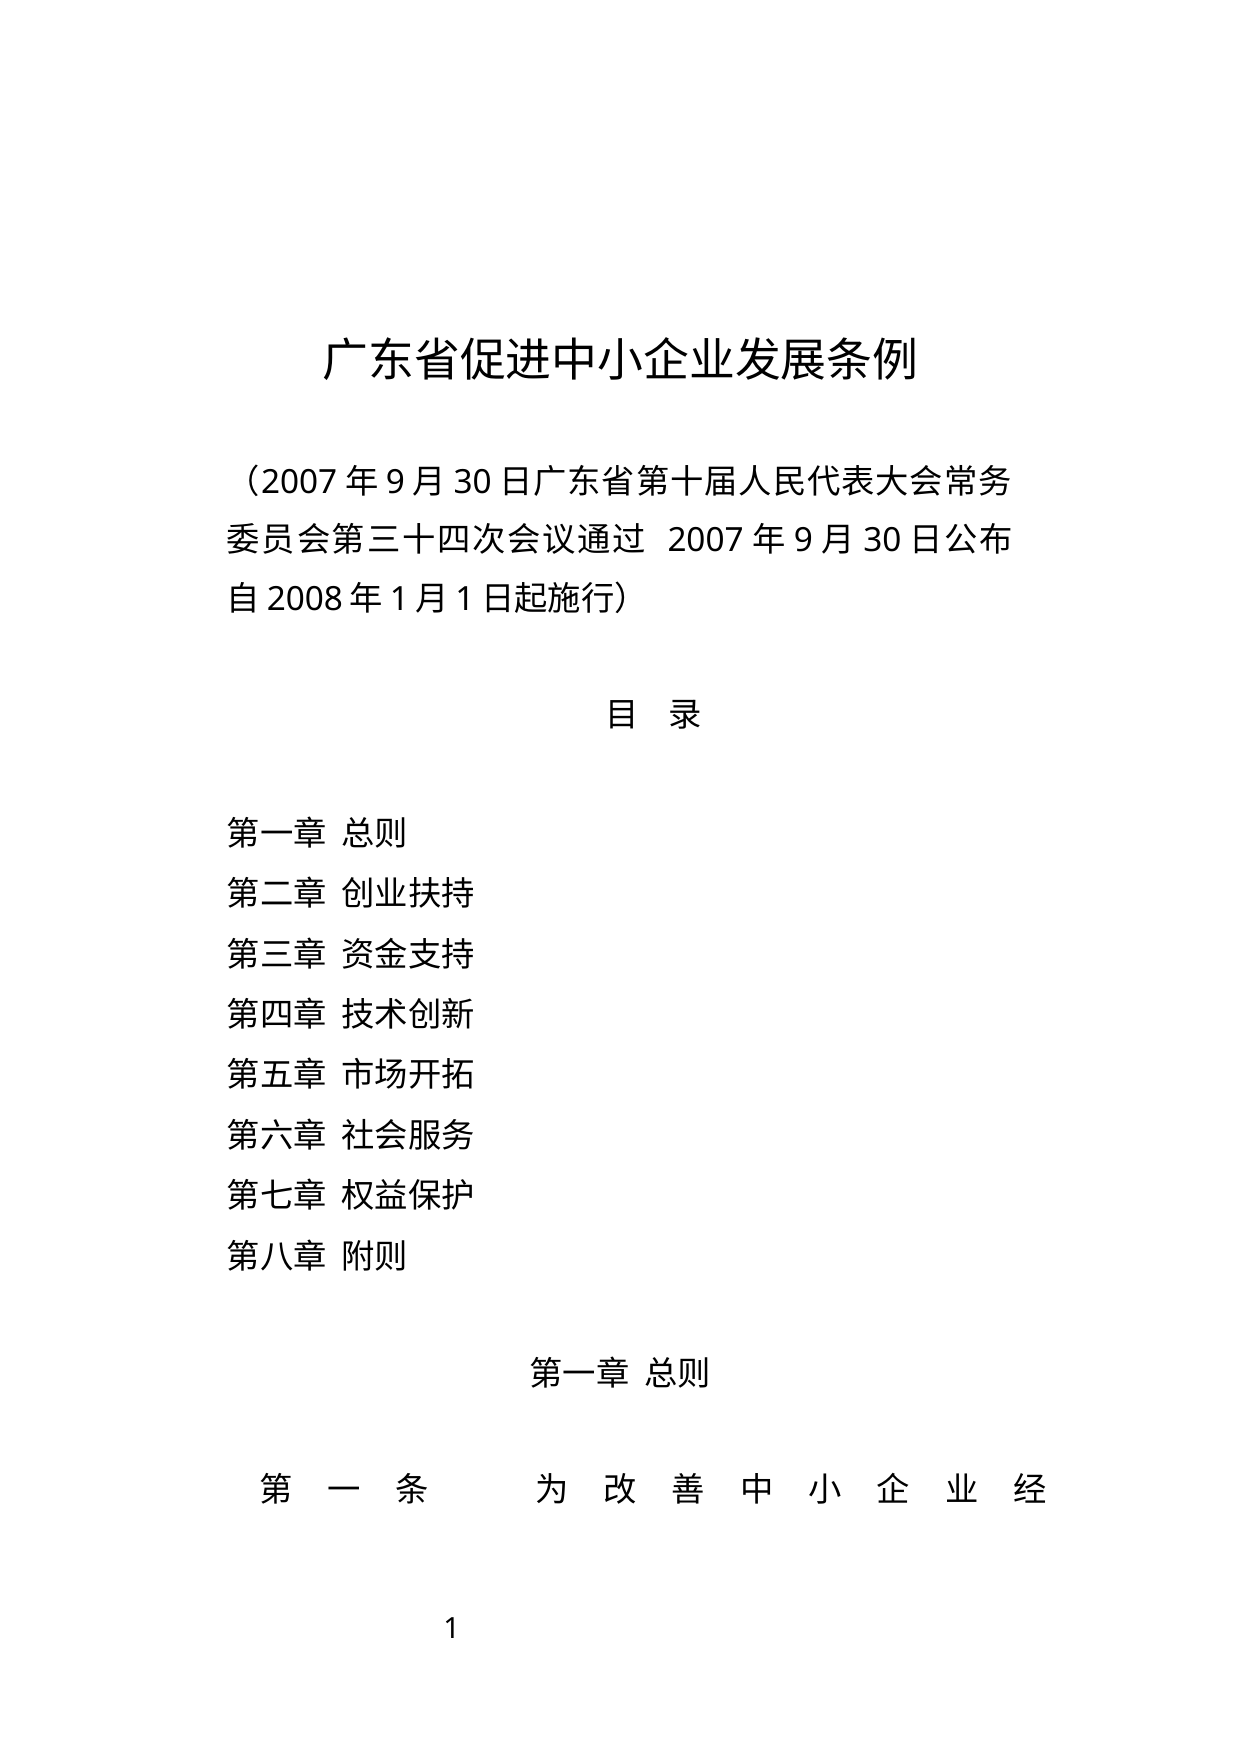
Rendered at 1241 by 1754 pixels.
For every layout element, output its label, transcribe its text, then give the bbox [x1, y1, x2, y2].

text 目 录 [161, 680, 1079, 738]
text 第八章 附则 [161, 1220, 1079, 1280]
text 第四章 技术创新 [161, 978, 1079, 1038]
text 第三章 资金支持 [161, 918, 1079, 978]
text 第六章 社会服务 [161, 1099, 1079, 1159]
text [161, 1457, 1079, 1517]
text 广东省促进中小企业发展条例 [161, 330, 1079, 388]
text （2007年9月30日广东省第十届人民代表大会常务委员会第三十四次会议通过 2007年9月30日公布 自2008年1月1日起施行） [227, 447, 1014, 622]
text 第七章 权益保护 [161, 1159, 1079, 1220]
text 第一章 总则 [161, 797, 1079, 857]
text 第一章 总则 [161, 1338, 1079, 1397]
text 第二章 创业扶持 [161, 857, 1079, 918]
text 第五章 市场开拓 [161, 1038, 1079, 1099]
